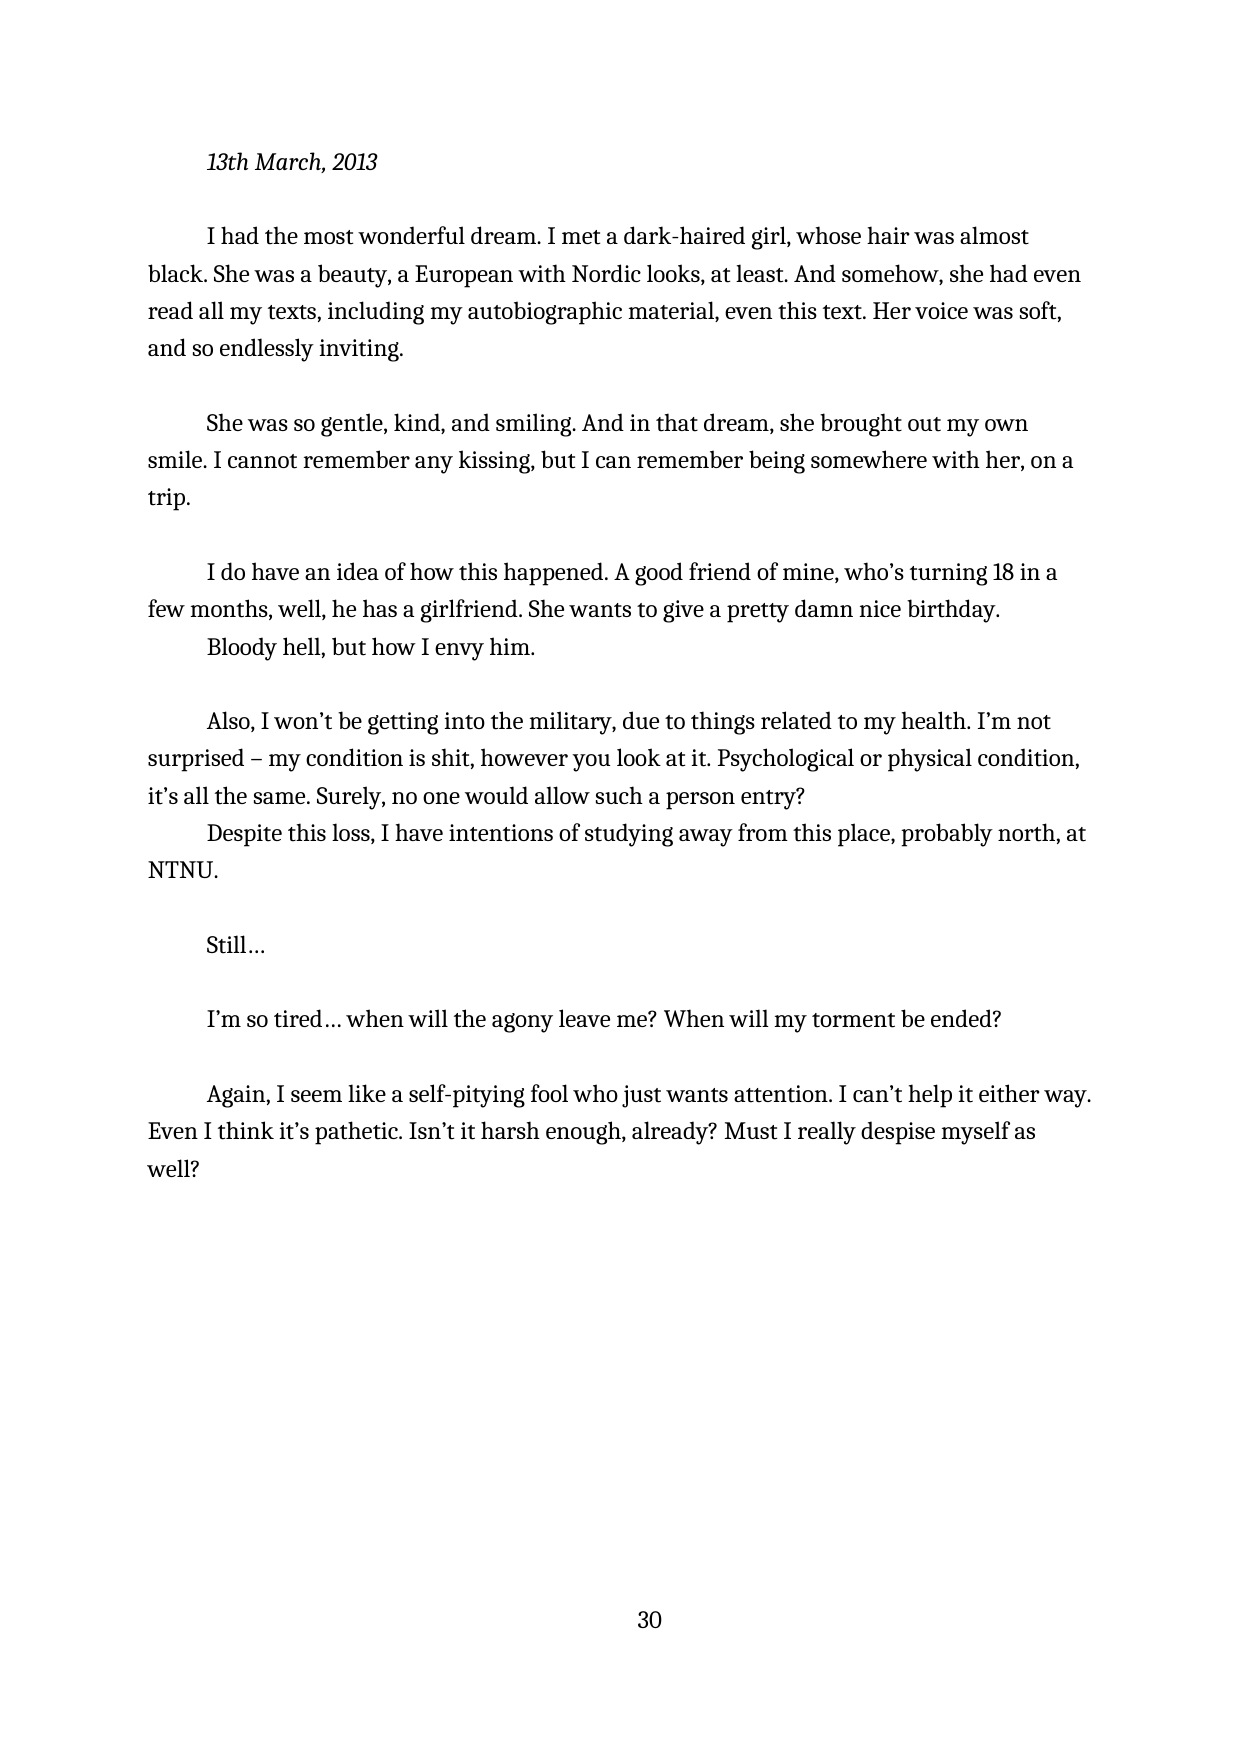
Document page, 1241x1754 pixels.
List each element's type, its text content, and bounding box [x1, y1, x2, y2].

text Bloody hell, but how I envy him. [148, 632, 1093, 661]
text Again, I seem like a self-pitying fool who just wants attention. I can’t help it either way. Even I think it’s pathetic. Isn’t it harsh enough, already? Must I really despise myself as well? [148, 1080, 1093, 1183]
text Still… [148, 931, 1093, 959]
text I had the most wonderful dream. I met a dark-haired girl, whose hair was almost black. She was a beauty, a European with Nordic looks, at least. And somehow, she had even read all my texts, including my autobiographic material, even this text. Her voice was soft, and so endlessly inviting. [148, 222, 1093, 363]
text Also, I won’t be getting into the military, due to things related to my health. I’m not surprised – my condition is shit, however you look at it. Psychological or physical condition, it’s all the same. Surely, no one would allow such a person entry? [148, 707, 1093, 810]
text I do have an idea of how this happened. A good friend of mine, who’s turning 18 in a few months, well, he has a girlfriend. She wants to give a pretty damn nice birthday. [148, 558, 1093, 624]
text Despite this loss, I have intentions of studying away from this place, probably north, at NTNU. [148, 819, 1093, 885]
text 13th March, 2013 [148, 148, 1093, 176]
text She was so gentle, kind, and smiling. And in that dream, she brought out my own smile. I cannot remember any kissing, but I can remember being somewhere with her, on a trip. [148, 409, 1093, 512]
text I’m so tired… when will the agony leave me? When will my torment be ended? [148, 1005, 1093, 1034]
